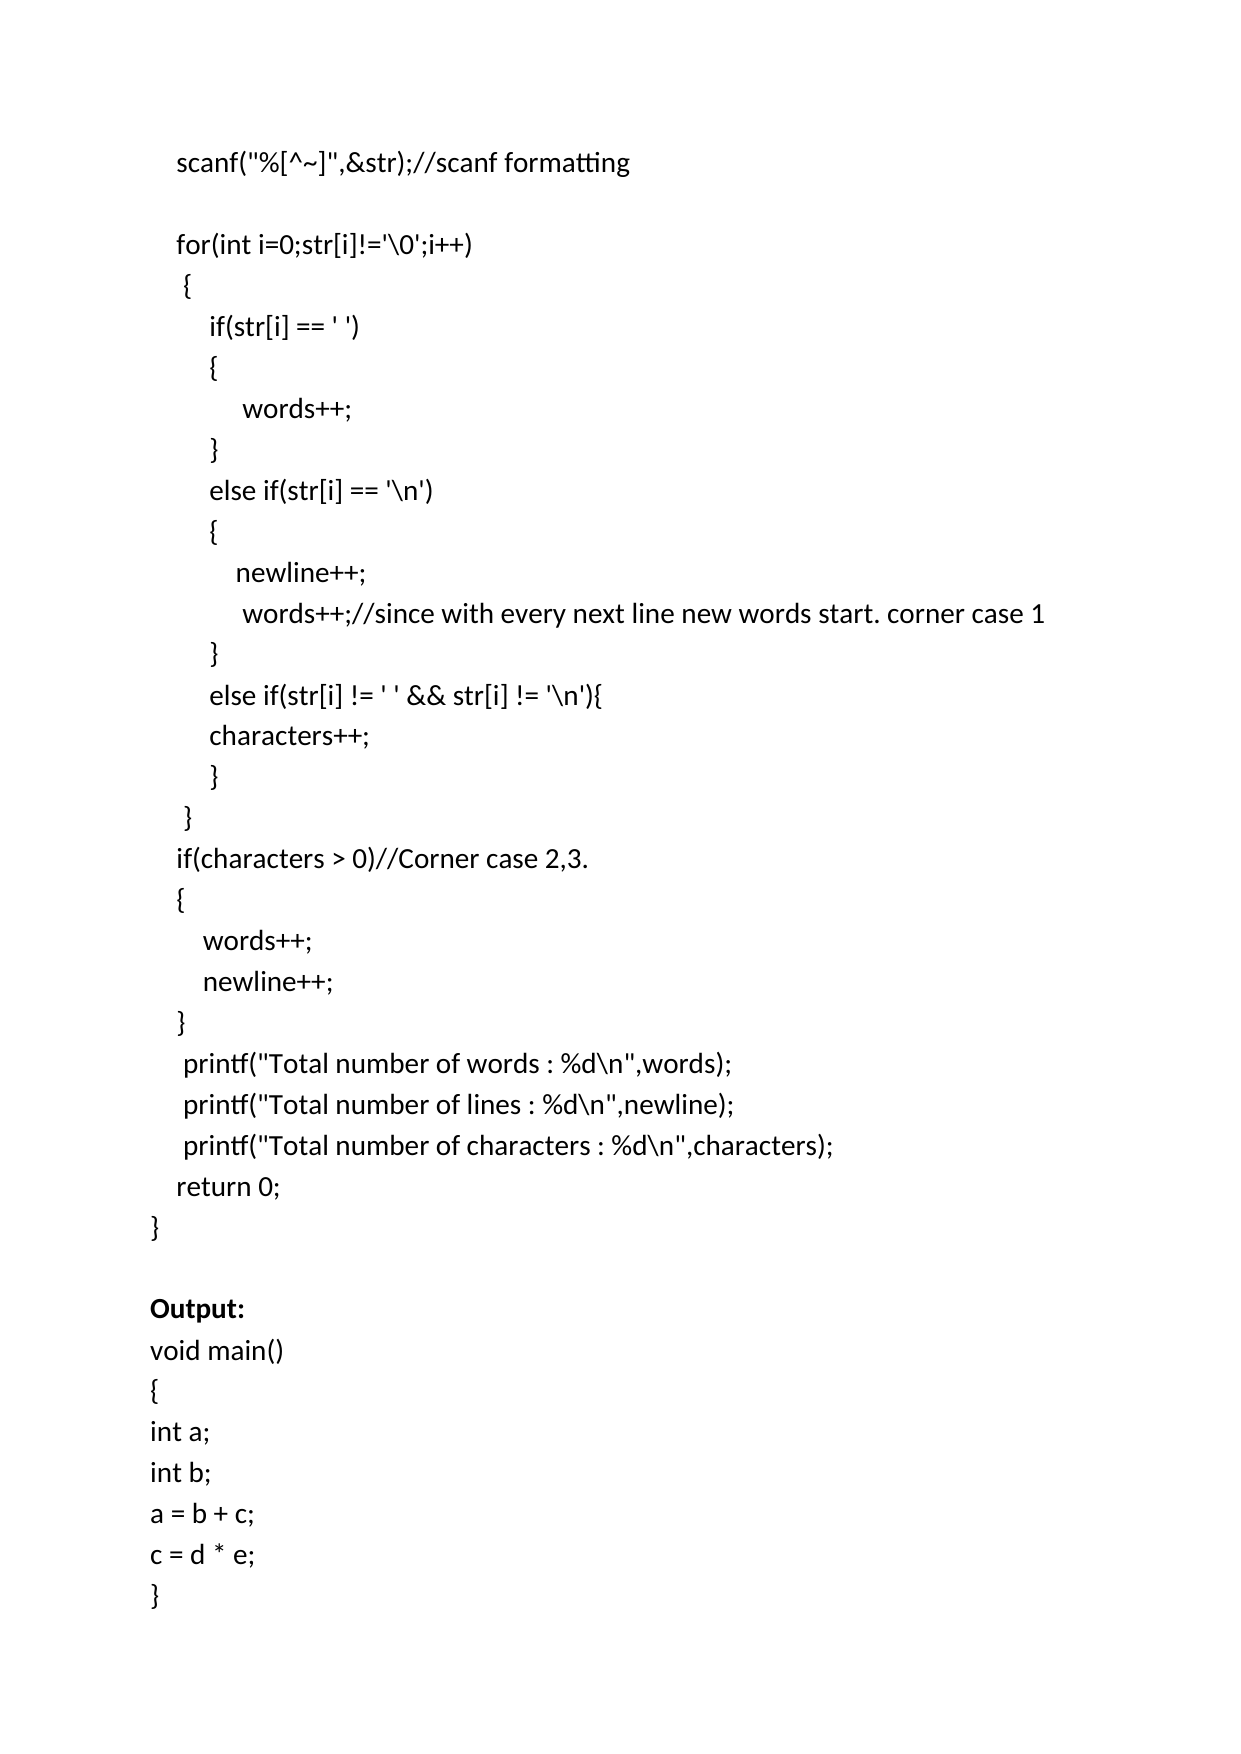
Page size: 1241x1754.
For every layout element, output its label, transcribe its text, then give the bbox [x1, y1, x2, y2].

text a = b + c; [150, 1495, 1090, 1531]
text int a; [150, 1413, 1090, 1449]
text { [150, 349, 1090, 385]
text { [150, 267, 1090, 303]
text } [150, 799, 1090, 835]
text newline++; [150, 963, 1090, 999]
text newline++; [150, 554, 1090, 589]
text int b; [150, 1454, 1090, 1490]
text else if(str[i] == '\n') [150, 472, 1090, 507]
text } [150, 1577, 1090, 1613]
text } [150, 636, 1090, 671]
text scanf("%[^~]",&str);//scanf formatting [150, 144, 1090, 180]
text if(characters > 0)//Corner case 2,3. [150, 840, 1090, 876]
text printf("Total number of characters : %d\n",characters); [150, 1127, 1090, 1162]
text { [150, 1372, 1090, 1408]
text c = d * e; [150, 1536, 1090, 1572]
text } [150, 758, 1090, 794]
text } [150, 1209, 1090, 1244]
text Output: [150, 1291, 1090, 1326]
text return 0; [150, 1168, 1090, 1203]
text { [150, 881, 1090, 917]
text } [150, 431, 1090, 467]
text if(str[i] == ' ') [150, 308, 1090, 344]
text } [150, 1004, 1090, 1040]
text characters++; [150, 717, 1090, 753]
text { [150, 513, 1090, 548]
text else if(str[i] != ' ' && str[i] != '\n'){ [150, 677, 1090, 712]
text words++;//since with every next line new words start. corner case 1 [150, 595, 1090, 630]
text void main() [150, 1332, 1090, 1367]
text printf("Total number of words : %d\n",words); [150, 1045, 1090, 1081]
text printf("Total number of lines : %d\n",newline); [150, 1086, 1090, 1122]
text words++; [150, 922, 1090, 958]
text words++; [150, 390, 1090, 426]
text for(int i=0;str[i]!='\0';i++) [150, 226, 1090, 262]
